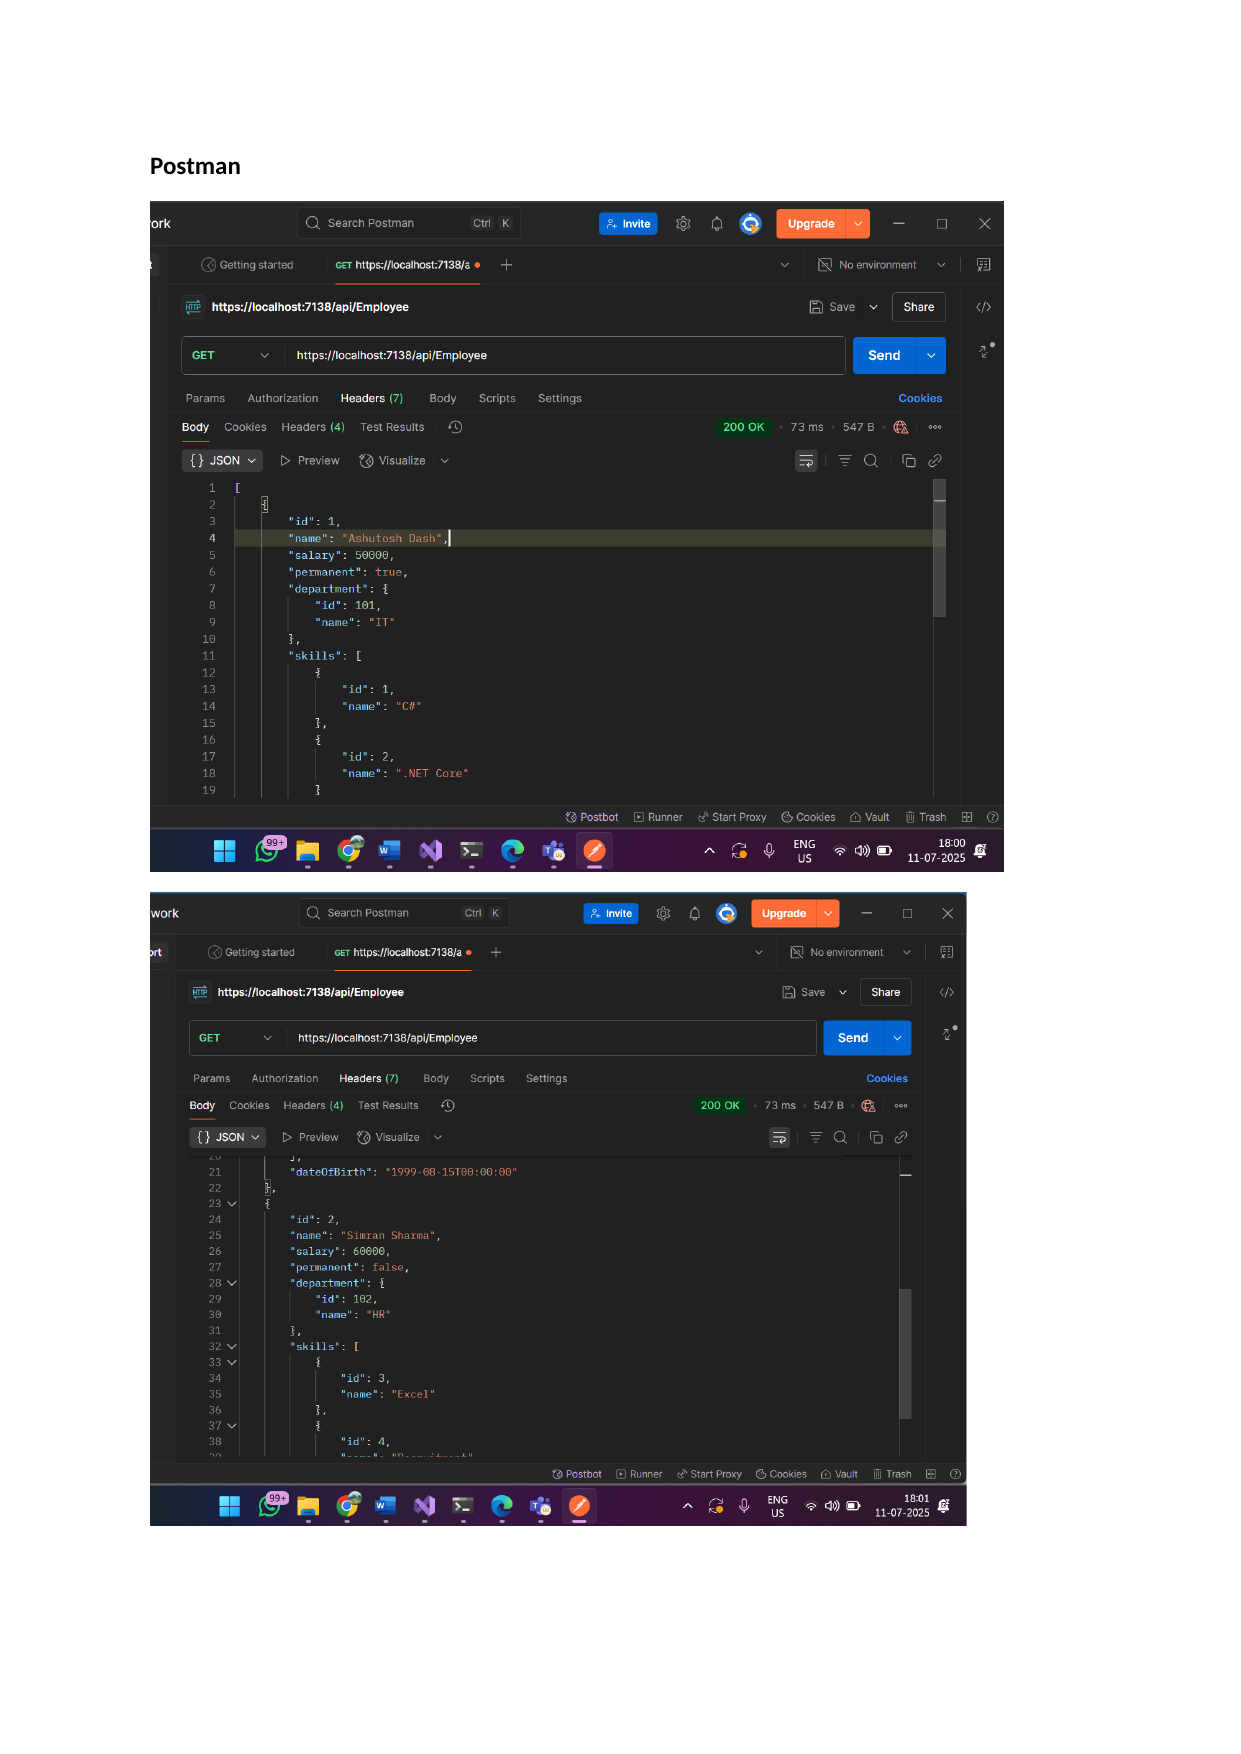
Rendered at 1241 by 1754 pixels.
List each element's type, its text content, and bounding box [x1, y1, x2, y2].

picture [150, 892, 967, 1526]
picture [150, 201, 1004, 872]
text Postman [150, 150, 1090, 181]
